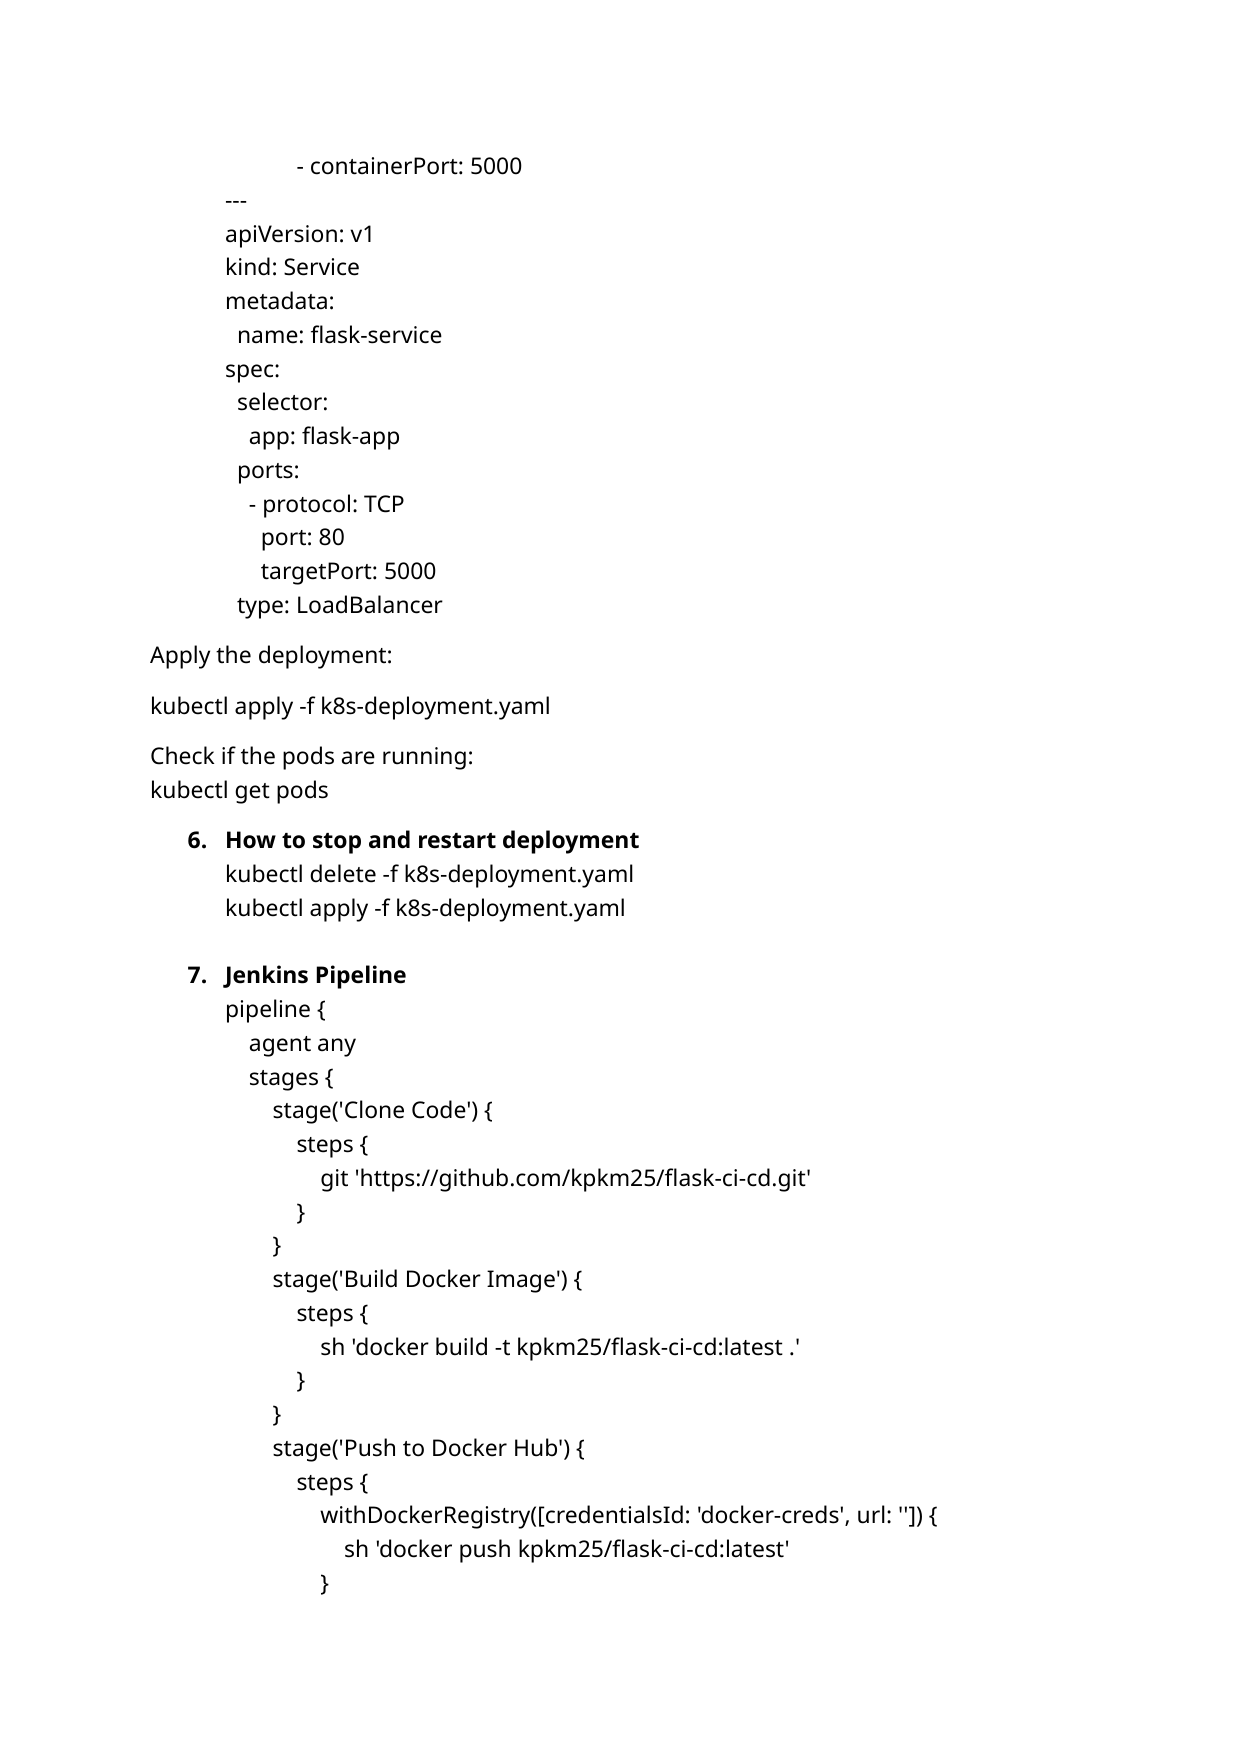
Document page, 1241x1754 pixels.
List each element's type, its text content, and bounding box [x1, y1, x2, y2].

text Check if the pods are running: kubectl get pods [150, 740, 1090, 805]
list sh 'docker push kpkm25/flask-ci-cd:latest' [225, 1533, 1090, 1564]
list spec: [225, 352, 1090, 384]
list How to stop and restart deployment [187, 824, 1090, 855]
text kubectl apply -f k8s-deployment.yaml [150, 689, 1090, 721]
list } [225, 1195, 1090, 1227]
list } [225, 1364, 1090, 1395]
list Jenkins Pipeline [187, 959, 1090, 990]
list selector: [225, 386, 1090, 417]
list - containerPort: 5000 [225, 150, 1090, 181]
list kubectl delete -f k8s-deployment.yaml [225, 858, 1090, 889]
list stage('Build Docker Image') { [225, 1263, 1090, 1294]
list apiVersion: v1 [225, 217, 1090, 249]
list name: flask-service [225, 319, 1090, 350]
list kind: Service [225, 251, 1090, 282]
list kubectl apply -f k8s-deployment.yaml [225, 892, 1090, 923]
list --- [225, 184, 1090, 215]
list withDockerRegistry([credentialsId: 'docker-creds', url: '']) { [225, 1499, 1090, 1530]
list port: 80 [225, 521, 1090, 552]
text Apply the deployment: [150, 639, 1090, 670]
list pipeline { [225, 993, 1090, 1024]
list steps { [225, 1128, 1090, 1159]
list git 'https://github.com/kpkm25/flask-ci-cd.git' [225, 1162, 1090, 1193]
list stage('Clone Code') { [225, 1094, 1090, 1125]
list metadata: [225, 285, 1090, 316]
list app: flask-app [225, 420, 1090, 451]
list type: LoadBalancer [225, 589, 1090, 620]
list - protocol: TCP [225, 487, 1090, 519]
list targetPort: 5000 [225, 555, 1090, 586]
list ports: [225, 454, 1090, 485]
list steps { [225, 1465, 1090, 1497]
list steps { [225, 1297, 1090, 1328]
list sh 'docker build -t kpkm25/flask-ci-cd:latest .' [225, 1330, 1090, 1362]
list stages { [225, 1060, 1090, 1092]
list agent any [225, 1027, 1090, 1058]
list } [225, 1229, 1090, 1260]
list } [225, 1398, 1090, 1429]
list } [225, 1567, 1090, 1598]
list stage('Push to Docker Hub') { [225, 1432, 1090, 1463]
